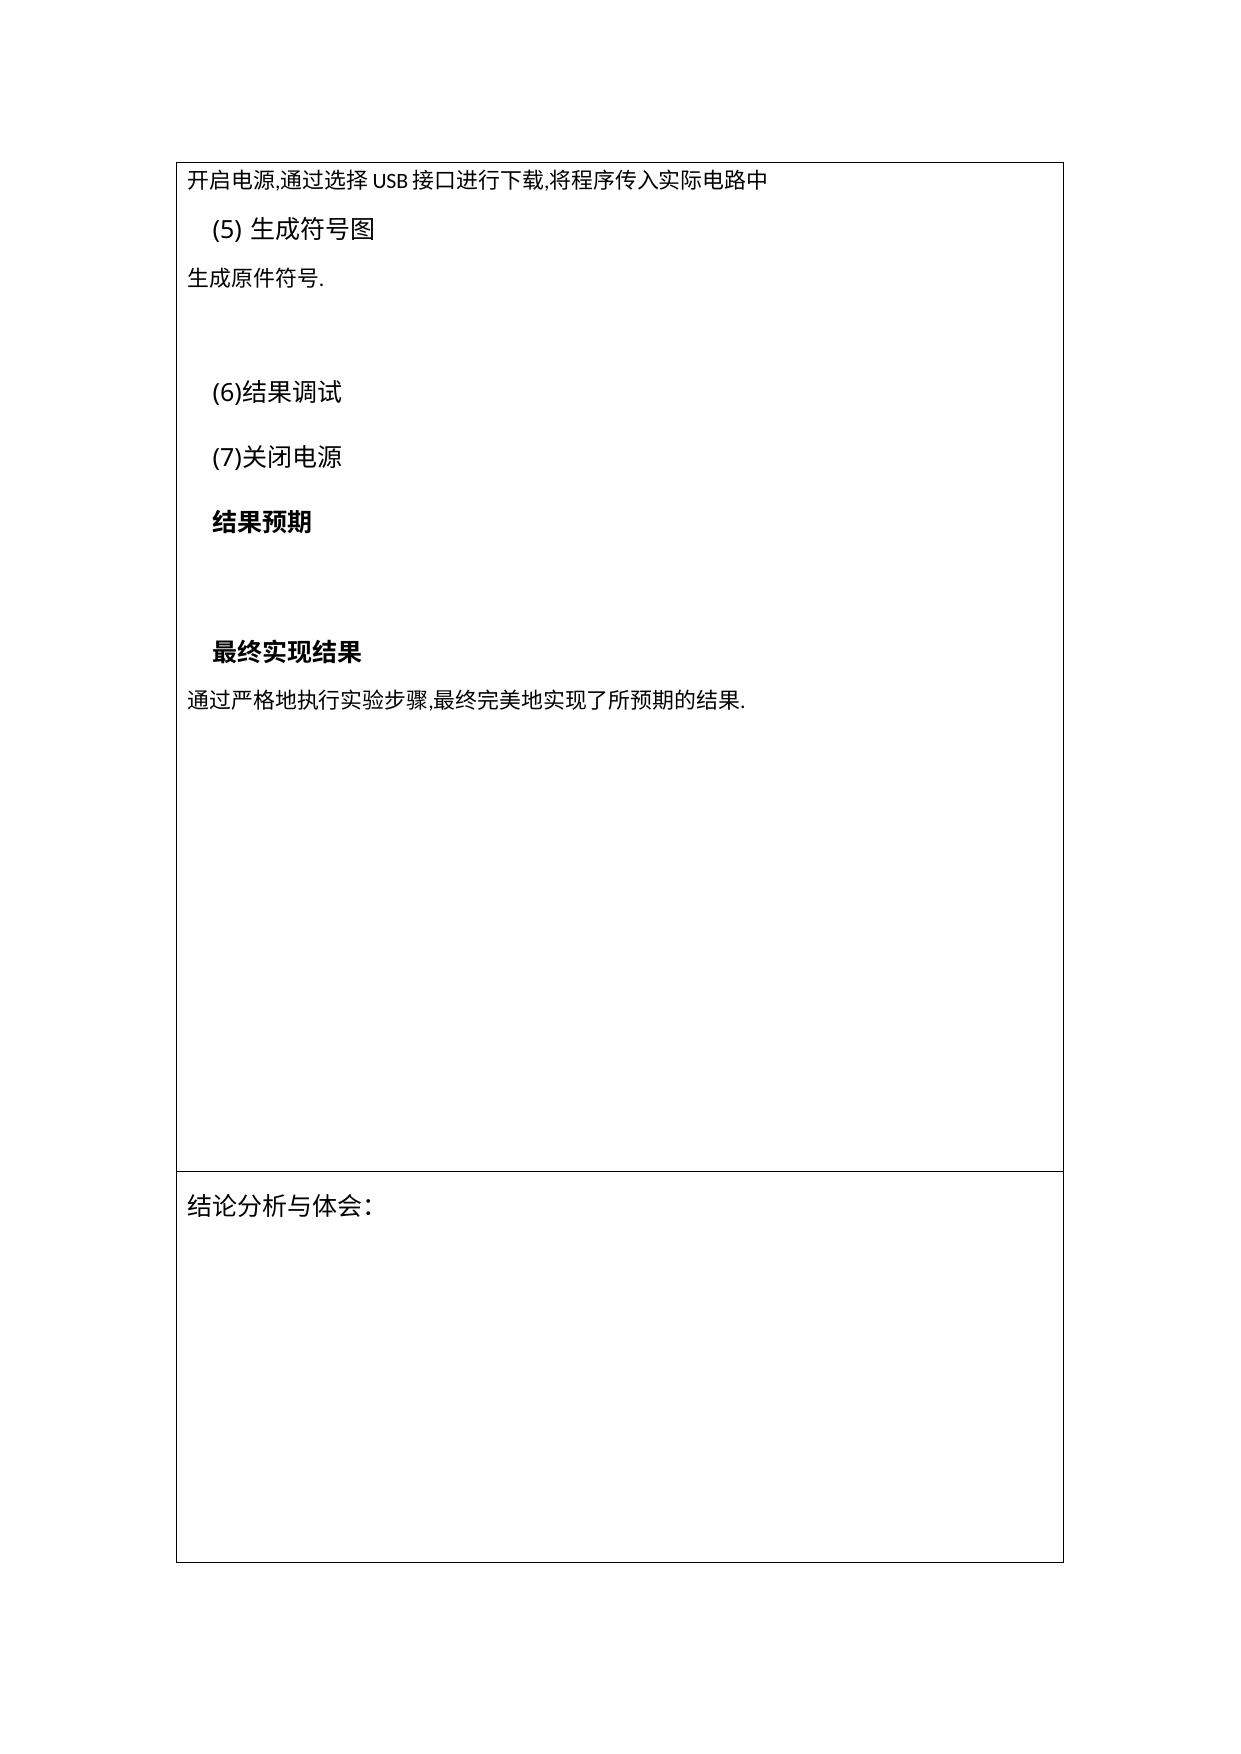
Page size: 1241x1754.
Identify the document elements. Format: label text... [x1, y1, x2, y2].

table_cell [177, 163, 1063, 1171]
table_cell 结论分析与体会： [177, 1172, 1063, 1562]
